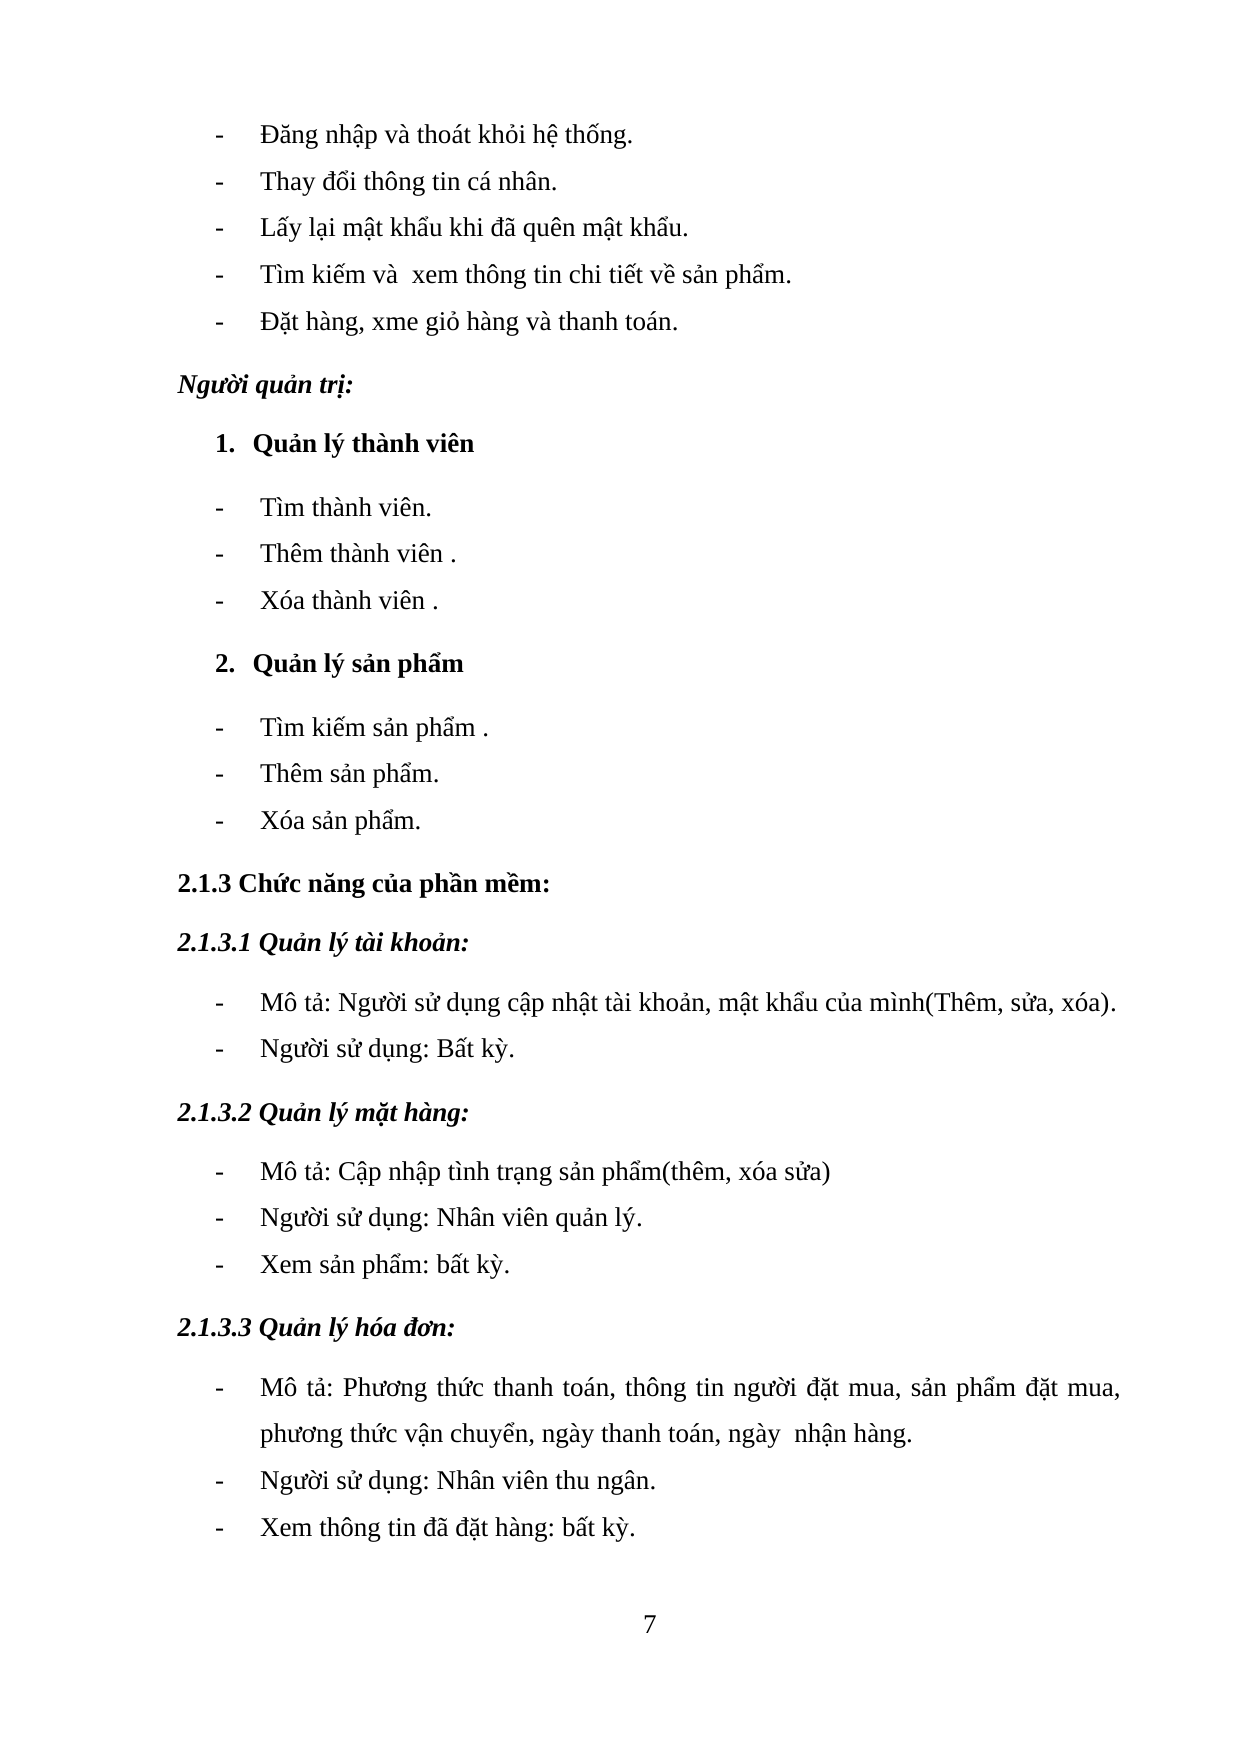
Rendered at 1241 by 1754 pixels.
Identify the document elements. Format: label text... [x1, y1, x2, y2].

text Đăng nhập và thoát khỏi hệ thống. [215, 118, 1122, 149]
text Người sử dụng: Bất kỳ. [215, 1032, 1122, 1063]
text Quản lý tài khoản: [177, 926, 1122, 958]
list Người quản trị: [177, 368, 1122, 399]
text Quản lý mặt hàng: [177, 1096, 1122, 1127]
text Quản lý hóa đơn: [177, 1311, 1122, 1343]
text Xóa sản phẩm. [215, 804, 1122, 835]
text Xem thông tin đã đặt hàng: bất kỳ. [215, 1511, 1122, 1542]
text Mô tả: Người sử dụng cập nhật tài khoản, mật khẩu của mình(Thêm, sửa, xóa). [215, 986, 1122, 1017]
text Đặt hàng, xme giỏ hàng và thanh toán. [215, 305, 1122, 336]
text Thêm sản phẩm. [215, 757, 1122, 788]
text Người sử dụng: Nhân viên quản lý. [215, 1201, 1122, 1233]
text Mô tả: Phương thức thanh toán, thông tin người đặt mua, sản phẩm đặt mua, phương thức vận chuyển, ngày thanh toán, ngày nhận hàng. [215, 1371, 1122, 1448]
text Tìm kiếm và xem thông tin chi tiết về sản phẩm. [215, 258, 1122, 289]
text Tìm thành viên. [215, 491, 1122, 522]
text Quản lý thành viên [215, 427, 1122, 458]
text Người sử dụng: Nhân viên thu ngân. [215, 1464, 1122, 1495]
text Lấy lại mật khẩu khi đã quên mật khẩu. [215, 211, 1122, 243]
text Xóa thành viên . [215, 584, 1122, 615]
text Mô tả: Cập nhập tình trạng sản phẩm(thêm, xóa sửa) [215, 1155, 1122, 1186]
text Thay đổi thông tin cá nhân. [215, 165, 1122, 196]
text Chức năng của phần mềm: [177, 867, 1122, 898]
text Quản lý sản phẩm [215, 647, 1122, 678]
text Tìm kiếm sản phẩm . [215, 711, 1122, 742]
text Thêm thành viên . [215, 537, 1122, 568]
text Xem sản phẩm: bất kỳ. [215, 1248, 1122, 1279]
